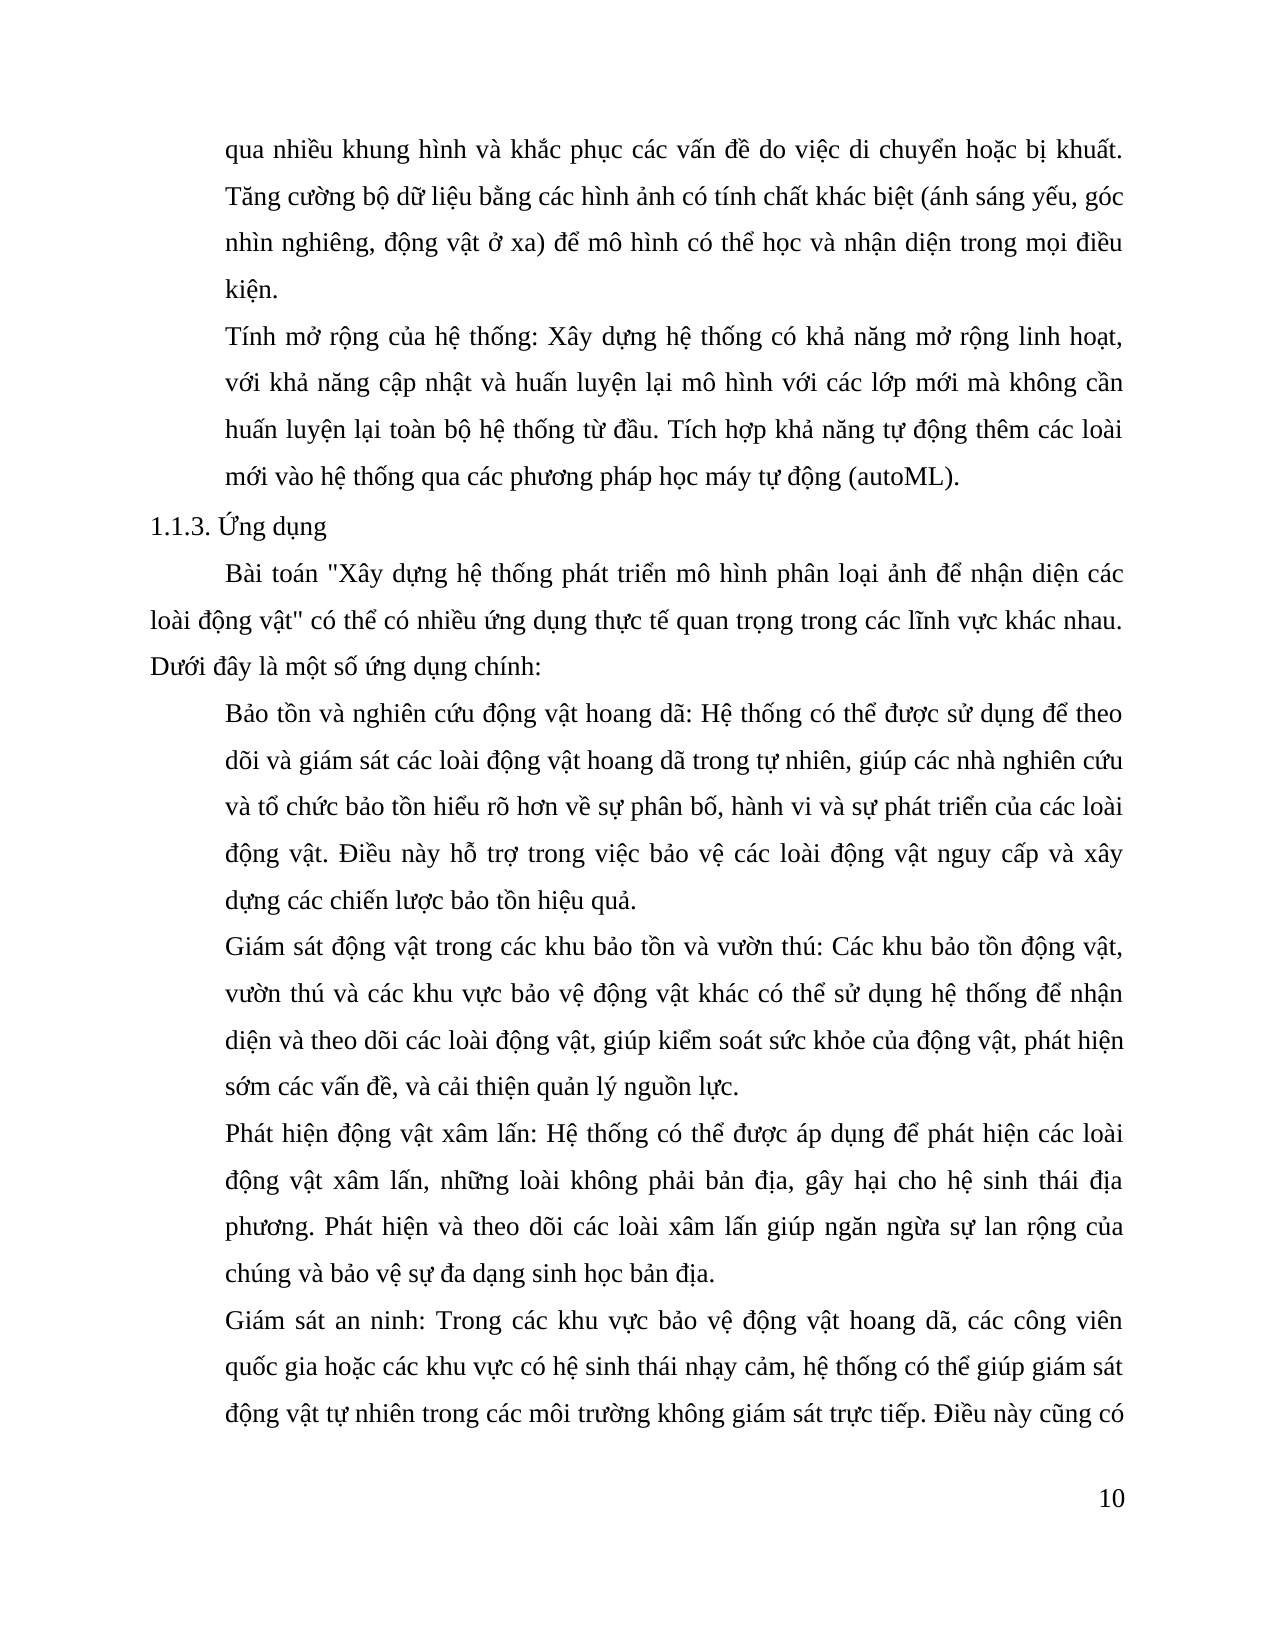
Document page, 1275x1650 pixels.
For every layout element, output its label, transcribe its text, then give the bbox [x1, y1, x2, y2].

text Tính mở rộng của hệ thống: Xây dựng hệ thống có khả năng mở rộng linh hoạt, với khả năng cập nhật và huấn luyện lại mô hình với các lớp mới mà không cần huấn luyện lại toàn bộ hệ thống từ đầu. Tích hợp khả năng tự động thêm các loài mới vào hệ thống qua các phương pháp học máy tự động (autoML). [225, 319, 1125, 491]
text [225, 133, 1125, 304]
text Bảo tồn và nghiên cứu động vật hoang dã: Hệ thống có thể được sử dụng để theo dõi và giám sát các loài động vật hoang dã trong tự nhiên, giúp các nhà nghiên cứu và tổ chức bảo tồn hiểu rõ hơn về sự phân bố, hành vi và sự phát triển của các loài động vật. Điều này hỗ trợ trong việc bảo vệ các loài động vật nguy cấp và xây dựng các chiến lược bảo tồn hiệu quả. [225, 697, 1125, 915]
subtitle 1.1.3. Ứng dụng [150, 510, 1125, 542]
text Phát hiện động vật xâm lấn: Hệ thống có thể được áp dụng để phát hiện các loài động vật xâm lấn, những loài không phải bản địa, gây hại cho hệ sinh thái địa phương. Phát hiện và theo dõi các loài xâm lấn giúp ngăn ngừa sự lan rộng của chúng và bảo vệ sự đa dạng sinh học bản địa. [225, 1117, 1125, 1288]
text Giám sát động vật trong các khu bảo tồn và vườn thú: Các khu bảo tồn động vật, vườn thú và các khu vực bảo vệ động vật khác có thể sử dụng hệ thống để nhận diện và theo dõi các loài động vật, giúp kiểm soát sức khỏe của động vật, phát hiện sớm các vấn đề, và cải thiện quản lý nguồn lực. [225, 930, 1125, 1102]
text Bài toán "Xây dựng hệ thống phát triển mô hình phân loại ảnh để nhận diện các loài động vật" có thể có nhiều ứng dụng thực tế quan trọng trong các lĩnh vực khác nhau. Dưới đây là một số ứng dụng chính: [150, 557, 1125, 682]
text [225, 1304, 1125, 1428]
